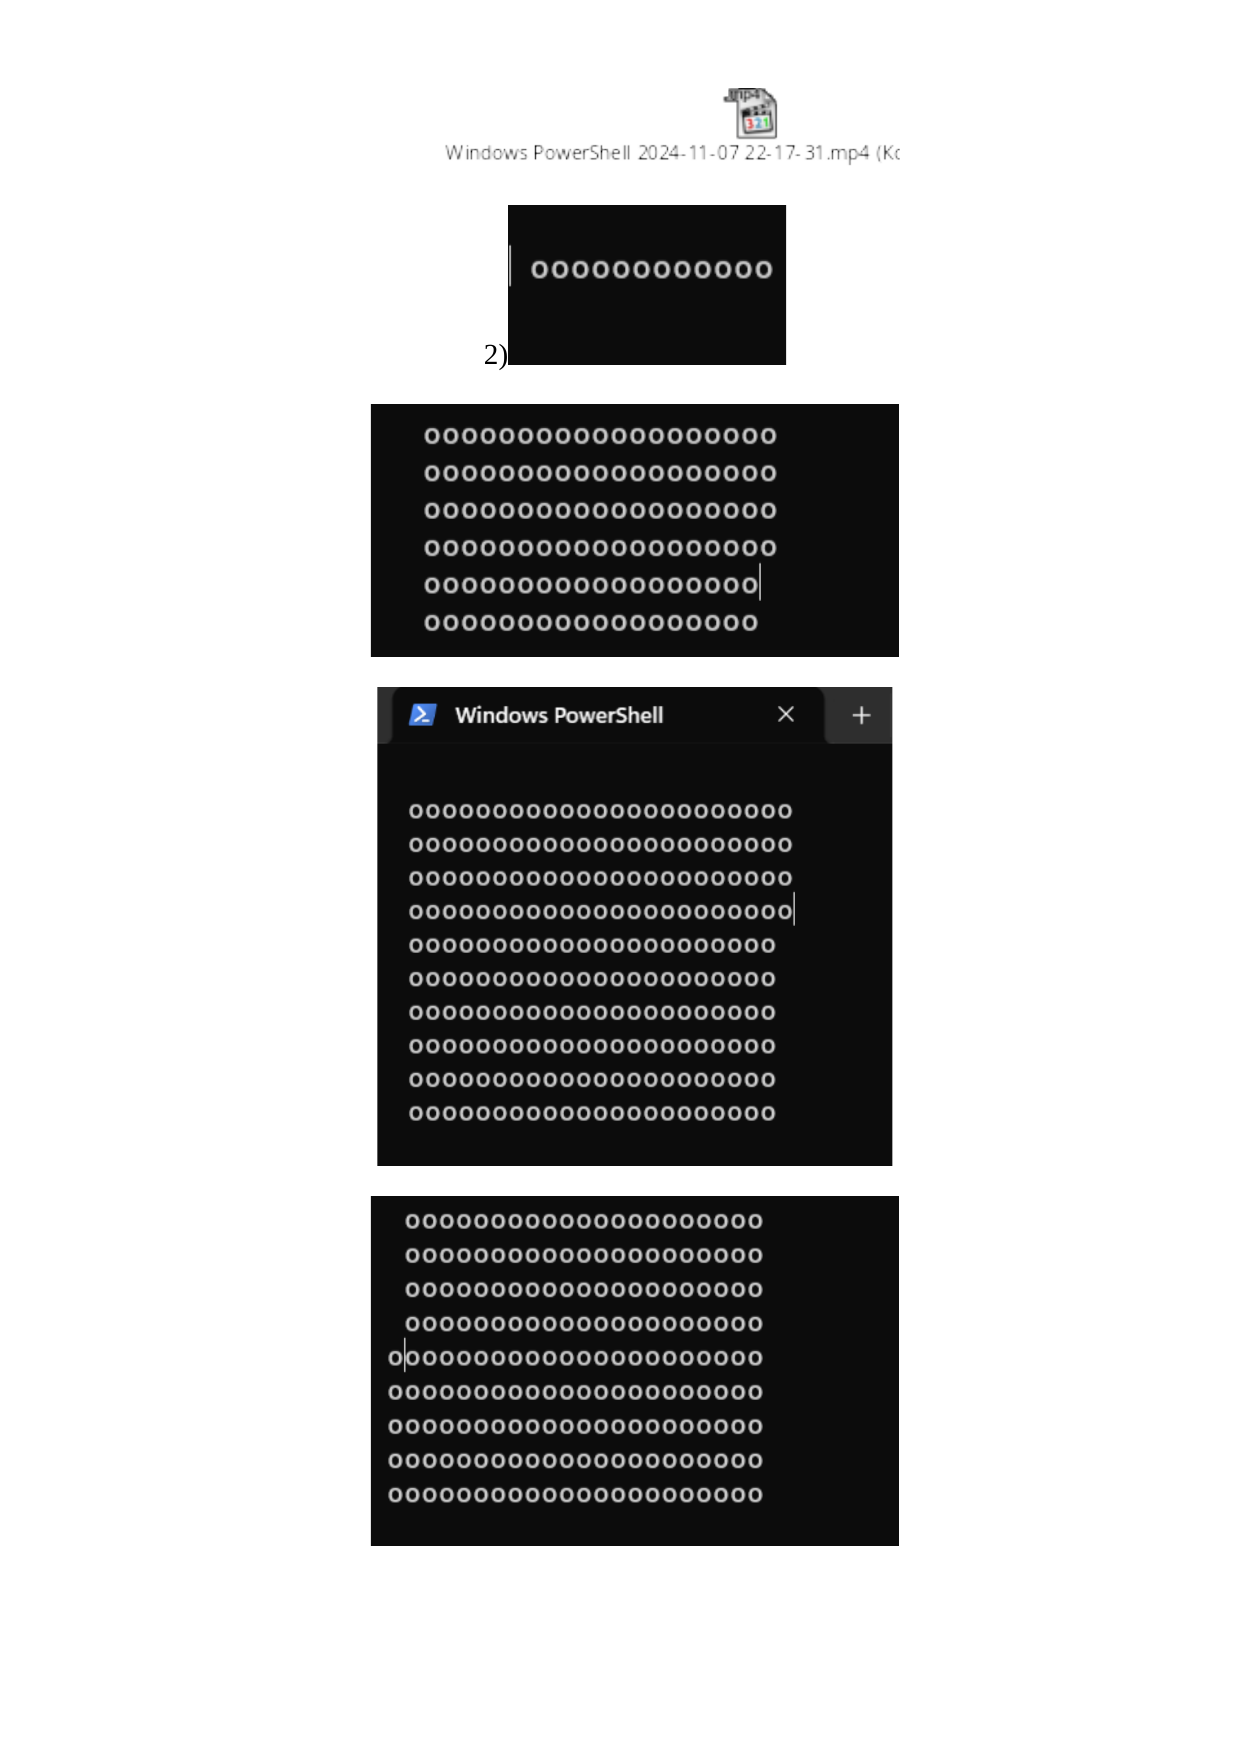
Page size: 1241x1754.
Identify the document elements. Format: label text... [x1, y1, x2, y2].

picture [508, 205, 787, 365]
picture [370, 1196, 899, 1546]
picture [370, 404, 899, 657]
picture [377, 687, 893, 1166]
text 2) [89, 205, 1181, 371]
